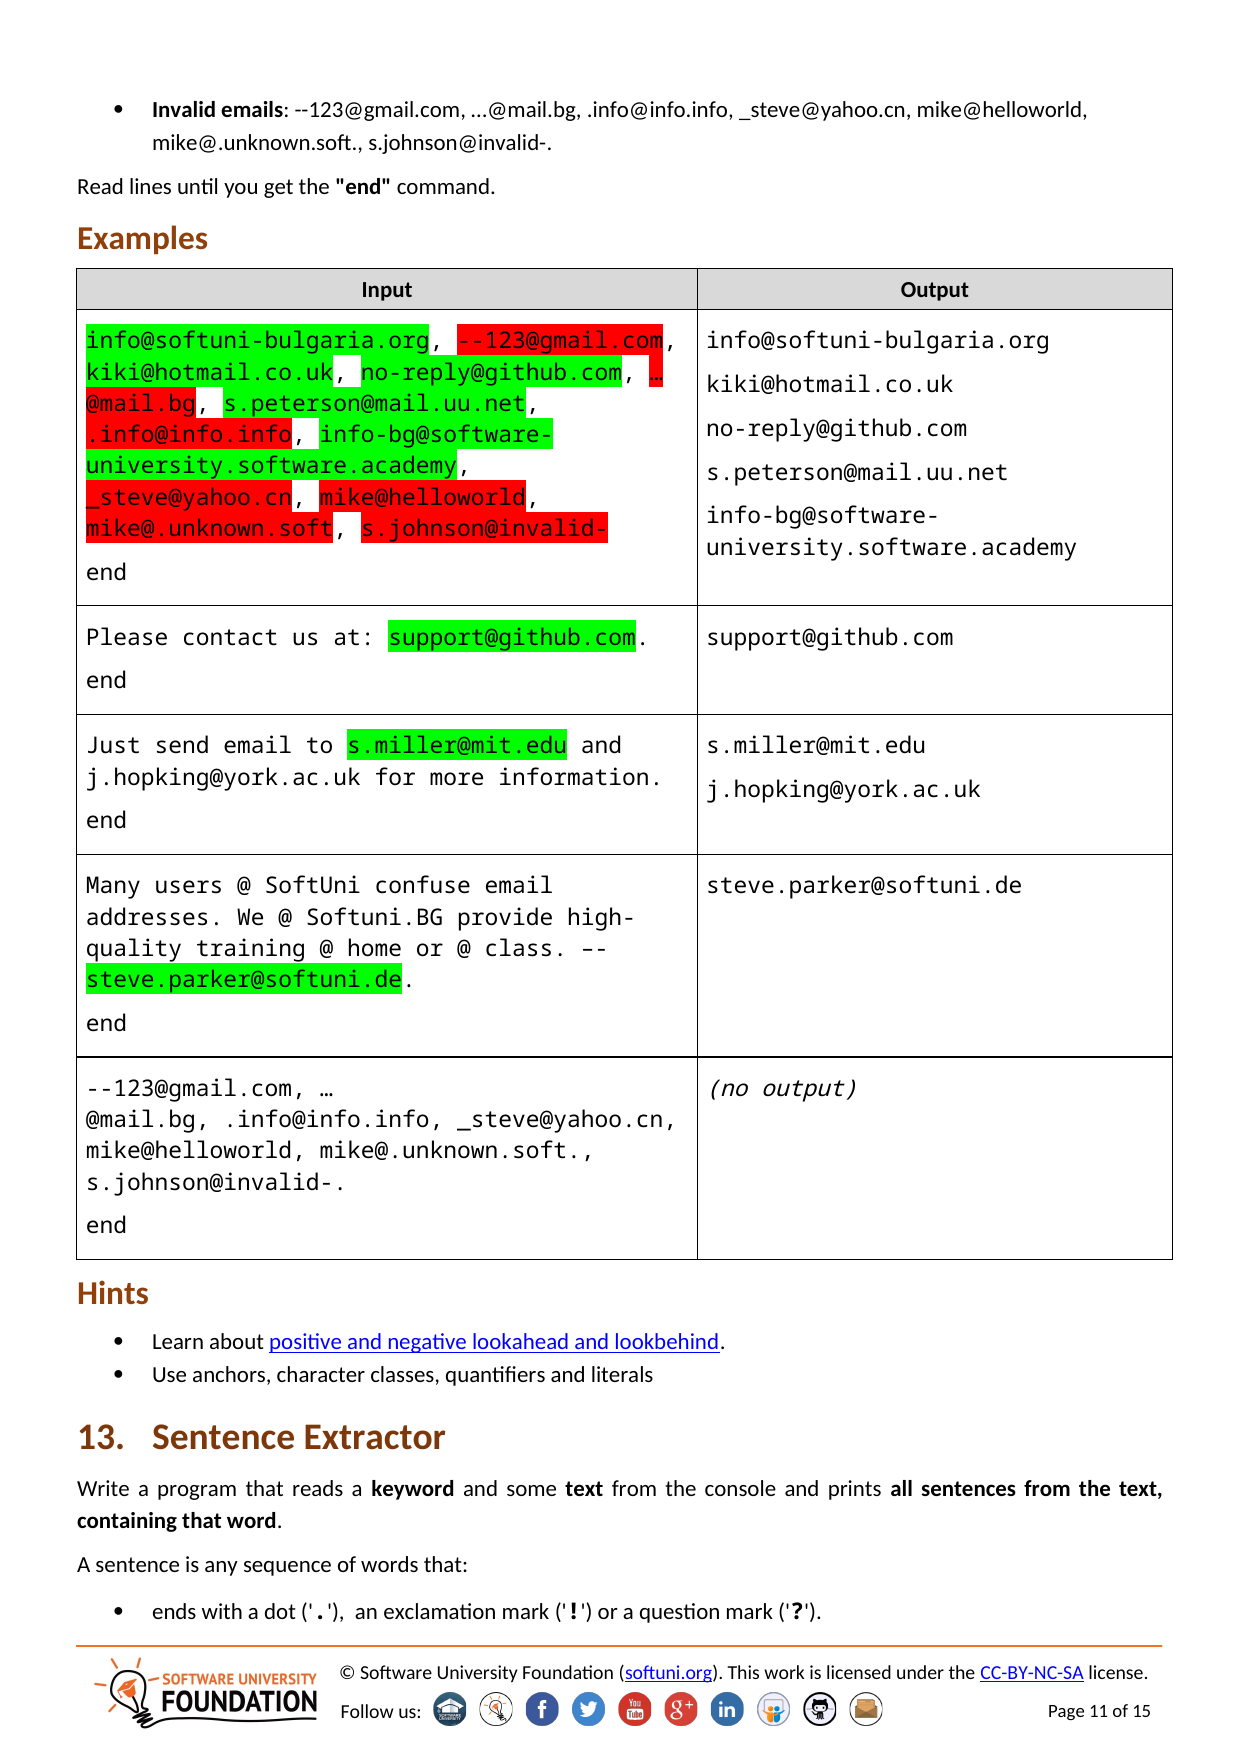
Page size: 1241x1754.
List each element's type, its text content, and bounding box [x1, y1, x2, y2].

table_header Input [77, 269, 697, 309]
list Use anchors, character classes, quantifiers and literals [114, 1360, 1163, 1388]
picture [433, 1692, 467, 1726]
table_cell s.miller@mit.edu j.hopking@york.ac.uk [698, 715, 1172, 854]
table_cell Please contact us at: support@github.com. end [77, 606, 697, 714]
subtitle Sentence Extractor [77, 1413, 1163, 1458]
subtitle Examples [77, 217, 1163, 258]
table_cell Many users @ SoftUni confuse email addresses. We @ Softuni.BG provide high-quality training @ home or @ class. –- steve.parker@softuni.de. end [77, 855, 697, 1056]
table_cell info@softuni-bulgaria.org kiki@hotmail.co.uk no-reply@github.com s.peterson@mail.uu.net info-bg@software-university.software.academy [698, 310, 1172, 605]
text Read lines until you get the "end" command. [77, 172, 1163, 200]
table_cell (no output) [698, 1058, 1172, 1259]
table_cell support@github.com [698, 606, 1172, 714]
table_cell Just send email to s.miller@mit.edu and j.hopking@york.ac.uk for more information. end [77, 715, 697, 854]
picture [525, 1692, 559, 1726]
table_header Output [698, 269, 1172, 309]
list ends with a dot ('.'), an exclamation mark ('!') or a question mark ('?'). [114, 1595, 1163, 1627]
table_cell --123@gmail.com, …@mail.bg, .info@info.info, _steve@yahoo.cn, mike@helloworld, mike@.unknown.soft., s.johnson@invalid-. end [77, 1058, 697, 1259]
table_cell info@softuni-bulgaria.org, --123@gmail.com, kiki@hotmail.co.uk, no-reply@github.com, …@mail.bg, s.peterson@mail.uu.net, .info@info.info, info-bg@software-university.software.academy, _steve@yahoo.cn, mike@helloworld, mike@.unknown.soft, s.johnson@invalid- end [77, 310, 697, 605]
picture [849, 1692, 883, 1726]
picture [803, 1692, 837, 1726]
picture [572, 1692, 605, 1726]
subtitle Hints [77, 1272, 1163, 1313]
text A sentence is any sequence of words that: [77, 1551, 1163, 1579]
list Invalid emails: --123@gmail.com, …@mail.bg, .info@info.info, _steve@yahoo.cn, mike@helloworld, mike@.unknown.soft., s.johnson@invalid-. [114, 95, 1163, 156]
text Write a program that reads a keyword and some text from the console and prints all sentences from the text, containing that word. [77, 1474, 1163, 1534]
table_cell steve.parker@softuni.de [698, 855, 1172, 1056]
picture [710, 1692, 744, 1726]
picture [757, 1692, 790, 1726]
picture [618, 1692, 652, 1726]
list Learn about positive and negative lookahead and lookbehind. [114, 1327, 1163, 1356]
picture [664, 1692, 698, 1726]
picture [479, 1692, 513, 1726]
picture [93, 1656, 317, 1729]
